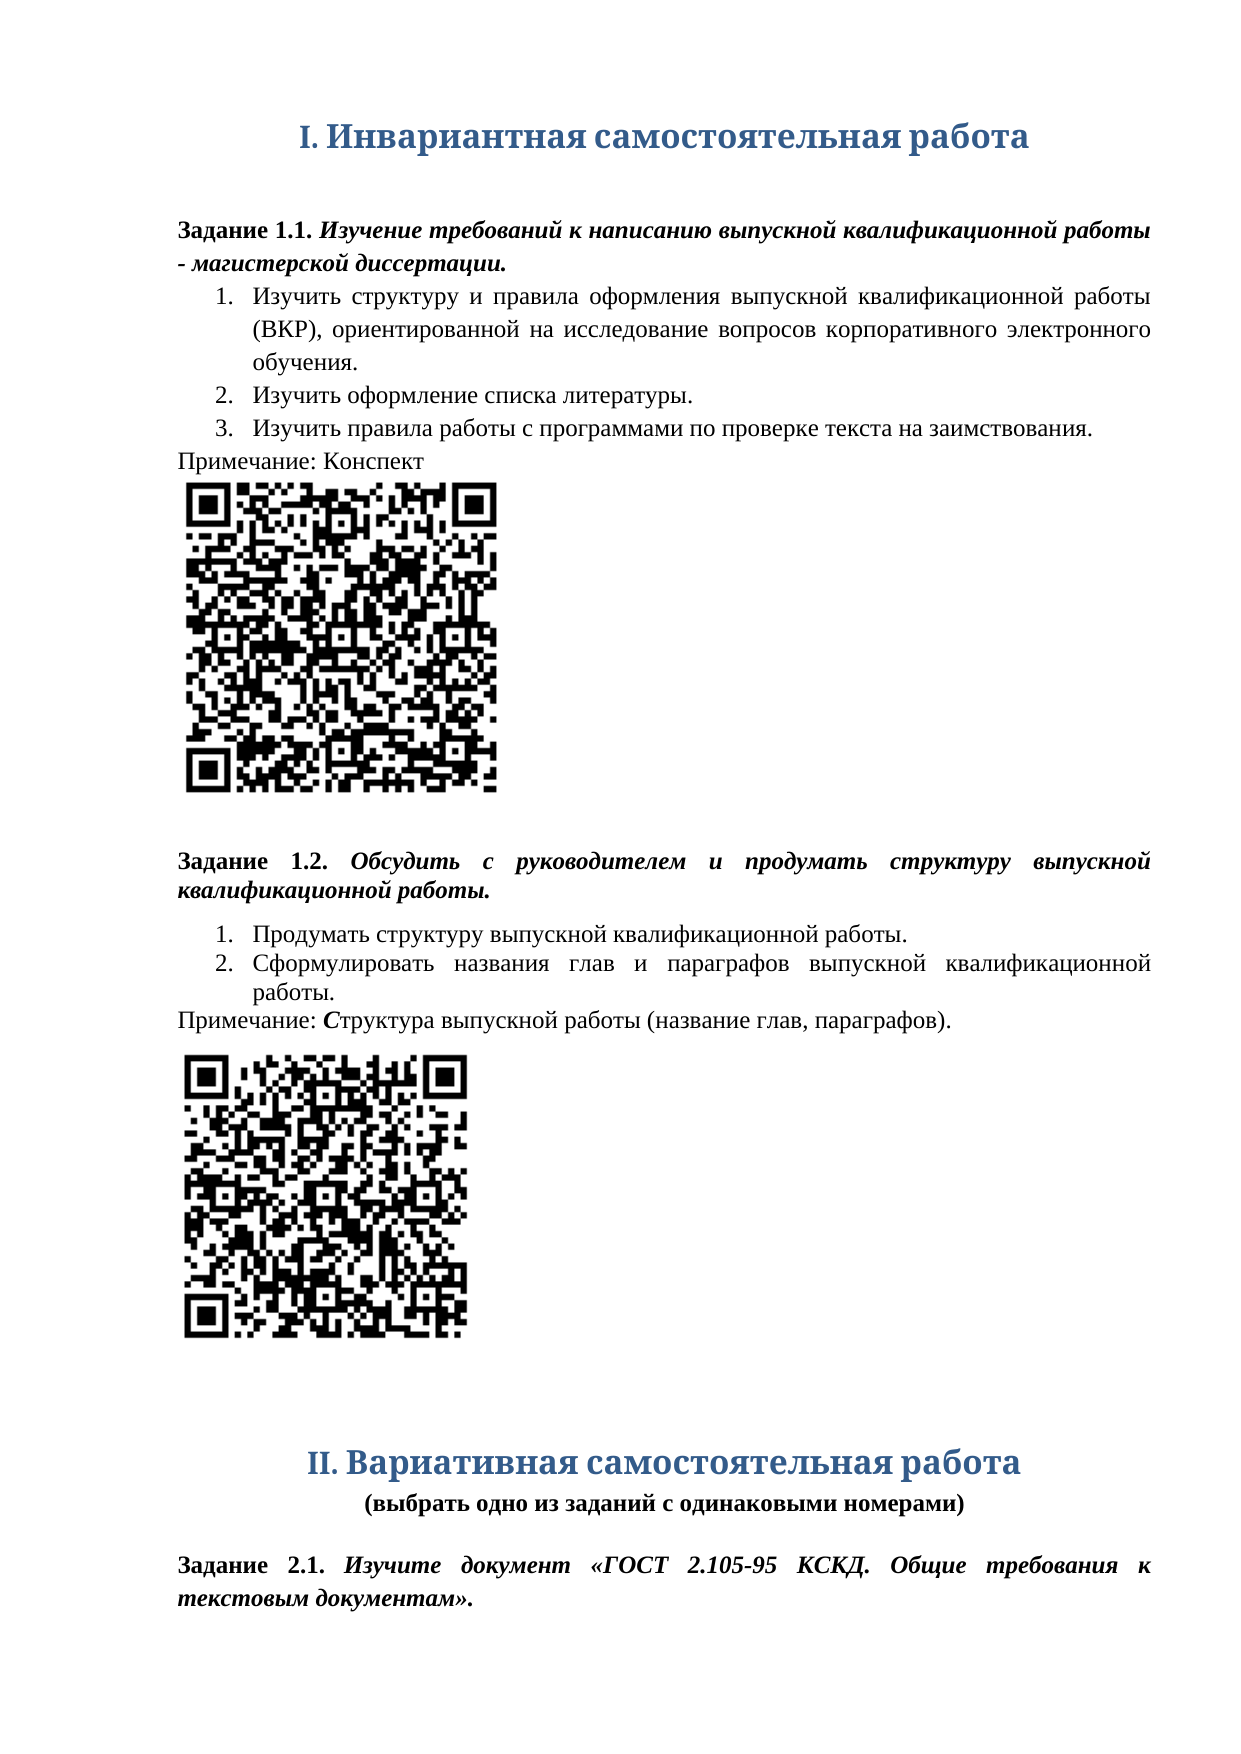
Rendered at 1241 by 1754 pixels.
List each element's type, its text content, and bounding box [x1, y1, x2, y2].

list Сформулировать названия глав и параграфов выпускной квалификационной работы. [215, 948, 1152, 1005]
subtitle I. Инвариантная самостоятельная работа [177, 118, 1152, 156]
text Примечание: Структура выпускной работы (название глав, параграфов). [177, 1005, 1152, 1034]
list Продумать структуру выпускной квалификационной работы. [215, 919, 1152, 948]
list Изучить оформление списка литературы. [215, 380, 1152, 409]
picture [177, 475, 503, 802]
text Задание 2.1. Изучите документ «ГОСТ 2.105-95 КСКД. Общие требования к текстовым документам». [177, 1550, 1152, 1612]
picture [177, 1049, 475, 1346]
text Примечание: Конспект [177, 446, 1152, 475]
text (выбрать одно из заданий с одинаковыми номерами) [177, 1488, 1152, 1517]
subtitle II. Вариативная самостоятельная работа [177, 1444, 1152, 1482]
text Задание 1.2. Обсудить с руководителем и продумать структуру выпускной квалификационной работы. [177, 846, 1152, 903]
text Задание 1.1. Изучение требований к написанию выпускной квалификационной работы - магистерской диссертации. [177, 215, 1152, 277]
list Изучить структуру и правила оформления выпускной квалификационной работы (ВКР), ориентированной на исследование вопросов корпоративного электронного обучения. [215, 281, 1152, 376]
list Изучить правила работы с программами по проверке текста на заимствования. [215, 413, 1152, 442]
